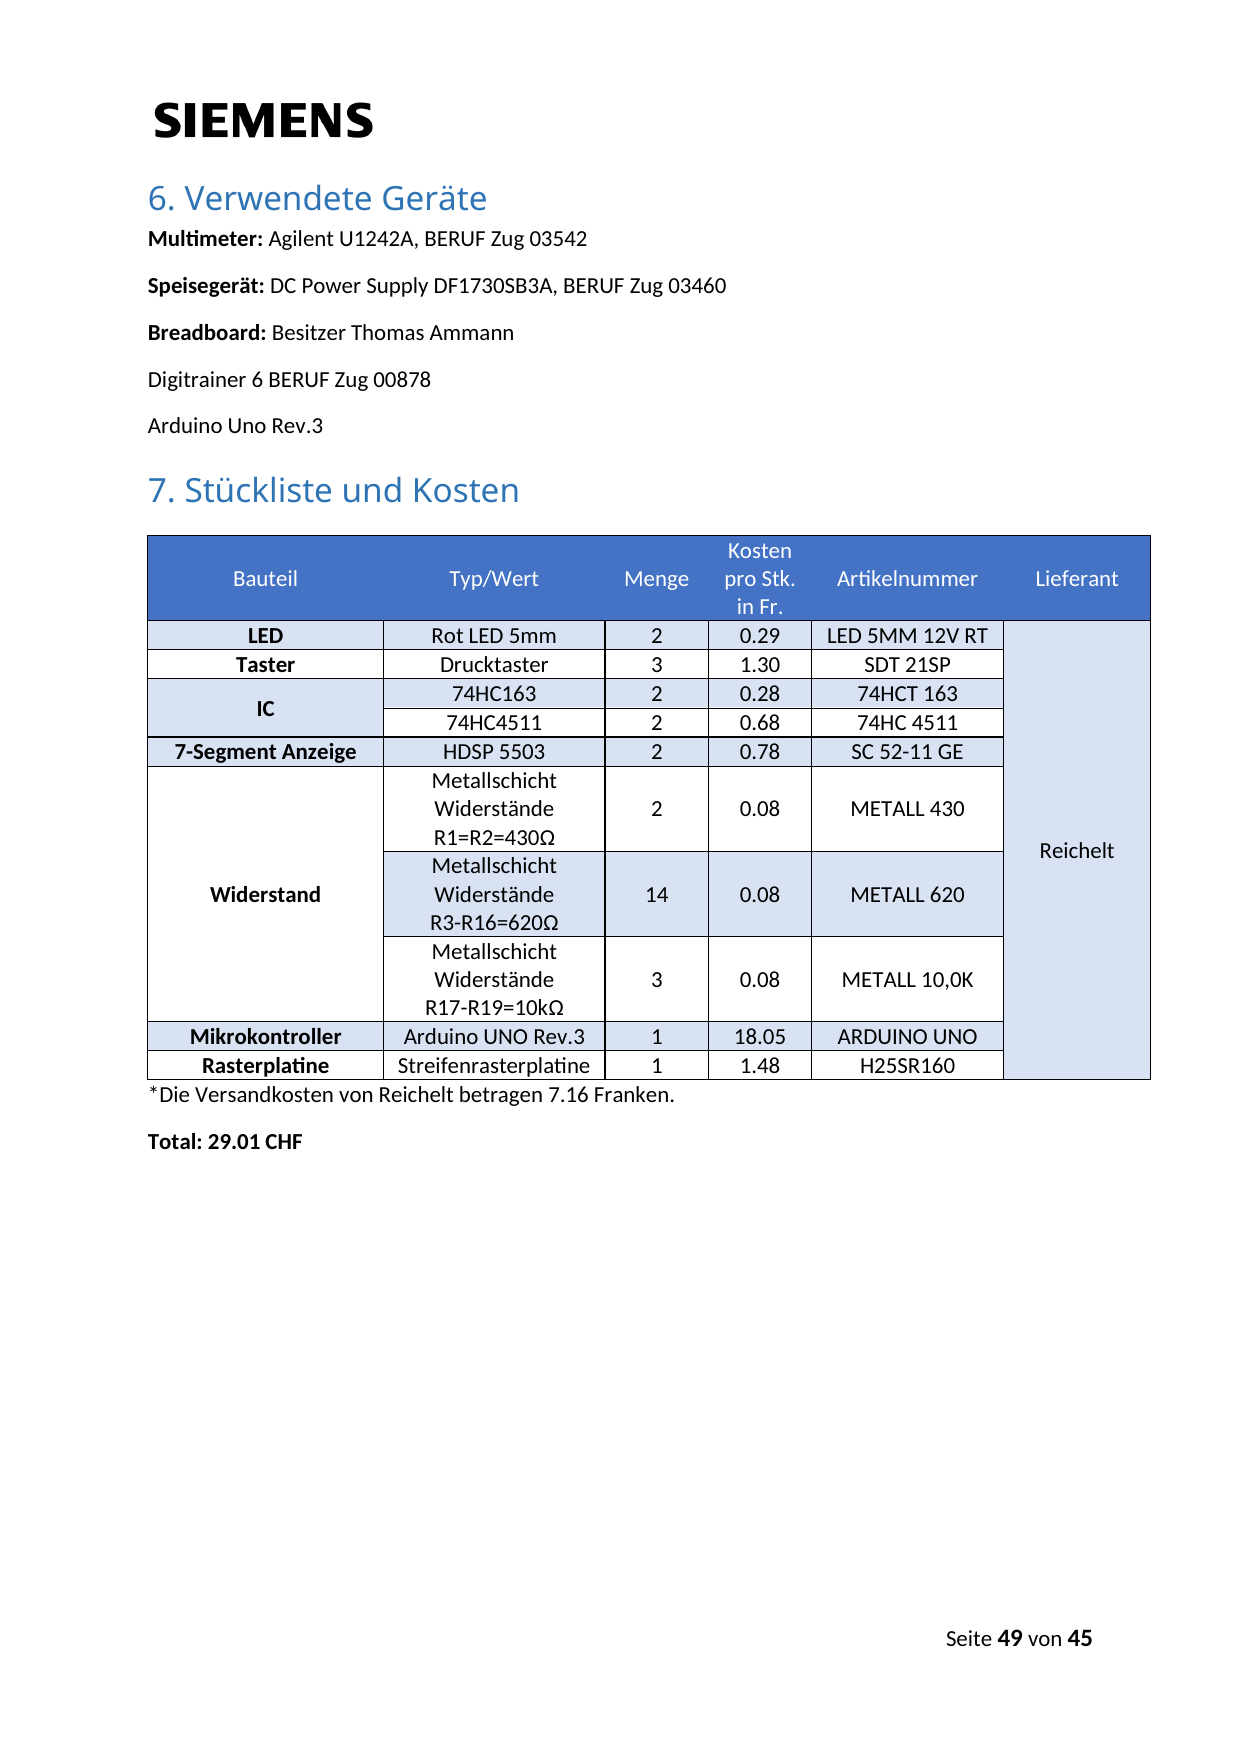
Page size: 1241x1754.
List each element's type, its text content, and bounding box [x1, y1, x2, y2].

table_cell Metallschicht Widerstände R17-R19=10kΩ [384, 937, 604, 1021]
table_cell 3 [606, 937, 708, 1021]
table_cell Arduino UNO Rev.3 [384, 1022, 604, 1050]
table_cell Streifenrasterplatine [384, 1051, 604, 1079]
table_cell 2 [606, 767, 708, 851]
table_cell METALL 10,0K [812, 937, 1003, 1021]
table_cell Metallschicht Widerstände R3-R16=620Ω [384, 852, 604, 936]
table_cell Widerstand [148, 767, 383, 1021]
table_header Lieferant [1003, 536, 1150, 620]
table_cell LED [148, 621, 383, 649]
table_cell 2 [606, 738, 708, 766]
text Digitrainer 6 BERUF Zug 00878 [148, 365, 1093, 393]
table_cell 1.48 [709, 1051, 811, 1079]
table_cell Drucktaster [384, 650, 604, 678]
table_cell Rot LED 5mm [384, 621, 604, 649]
text Speisegerät: DC Power Supply DF1730SB3A, BERUF Zug 03460 [148, 271, 1093, 299]
table_cell 0.78 [709, 738, 811, 766]
table_cell ARDUINO UNO [812, 1022, 1003, 1050]
table_header Bauteil [148, 536, 383, 620]
table_cell METALL 430 [812, 767, 1003, 851]
table_cell HDSP 5503 [384, 738, 604, 766]
text Arduino Uno Rev.3 [148, 412, 1093, 440]
table_cell 7-Segment Anzeige [148, 738, 383, 766]
table_cell Reichelt [1004, 621, 1150, 1079]
table_cell 74HC 4511 [812, 709, 1003, 736]
table_cell 1.30 [709, 650, 811, 678]
table_cell H25SR160 [812, 1051, 1003, 1079]
subtitle 6. Verwendete Geräte [148, 175, 1093, 221]
table_cell LED 5MM 12V RT [812, 621, 1003, 649]
table_cell 2 [606, 709, 708, 736]
table_cell 74HC4511 [384, 709, 604, 736]
table_cell 2 [606, 679, 708, 707]
table_cell Metallschicht Widerstände R1=R2=430Ω [384, 767, 604, 851]
table_cell METALL 620 [812, 852, 1003, 936]
table_cell SC 52-11 GE [812, 738, 1003, 766]
text *Die Versandkosten von Reichelt betragen 7.16 Franken. [148, 1080, 1093, 1108]
table_cell 2 [606, 621, 708, 649]
text Breadboard: Besitzer Thomas Ammann [148, 318, 1093, 346]
table_cell 74HCT 163 [812, 679, 1003, 707]
text Total: 29.01 CHF [148, 1127, 1093, 1155]
table_cell 14 [606, 852, 708, 936]
table_cell 18.05 [709, 1022, 811, 1050]
table_header Artikelnummer [812, 536, 1003, 620]
table_cell 0.68 [709, 709, 811, 736]
table_cell Rasterplatine [148, 1051, 383, 1079]
table_cell 0.29 [709, 621, 811, 649]
table_header Typ/Wert [383, 536, 605, 620]
table_cell 1 [606, 1022, 708, 1050]
table_header Kosten pro Stk. in Fr. [708, 536, 812, 620]
table_cell 3 [606, 650, 708, 678]
table_header Menge [605, 536, 708, 620]
table_cell 0.08 [709, 937, 811, 1021]
table_cell Mikrokontroller [148, 1022, 383, 1050]
table_cell 74HC163 [384, 679, 604, 707]
table_cell SDT 21SP [812, 650, 1003, 678]
subtitle 7. Stückliste und Kosten [148, 467, 1093, 512]
table_cell 1 [606, 1051, 708, 1079]
table_cell Taster [148, 650, 383, 678]
table_cell 0.08 [709, 767, 811, 851]
table_cell 0.28 [709, 679, 811, 707]
text Multimeter: Agilent U1242A, BERUF Zug 03542 [148, 224, 1093, 252]
table_cell 0.08 [709, 852, 811, 936]
table_cell IC [148, 679, 383, 736]
